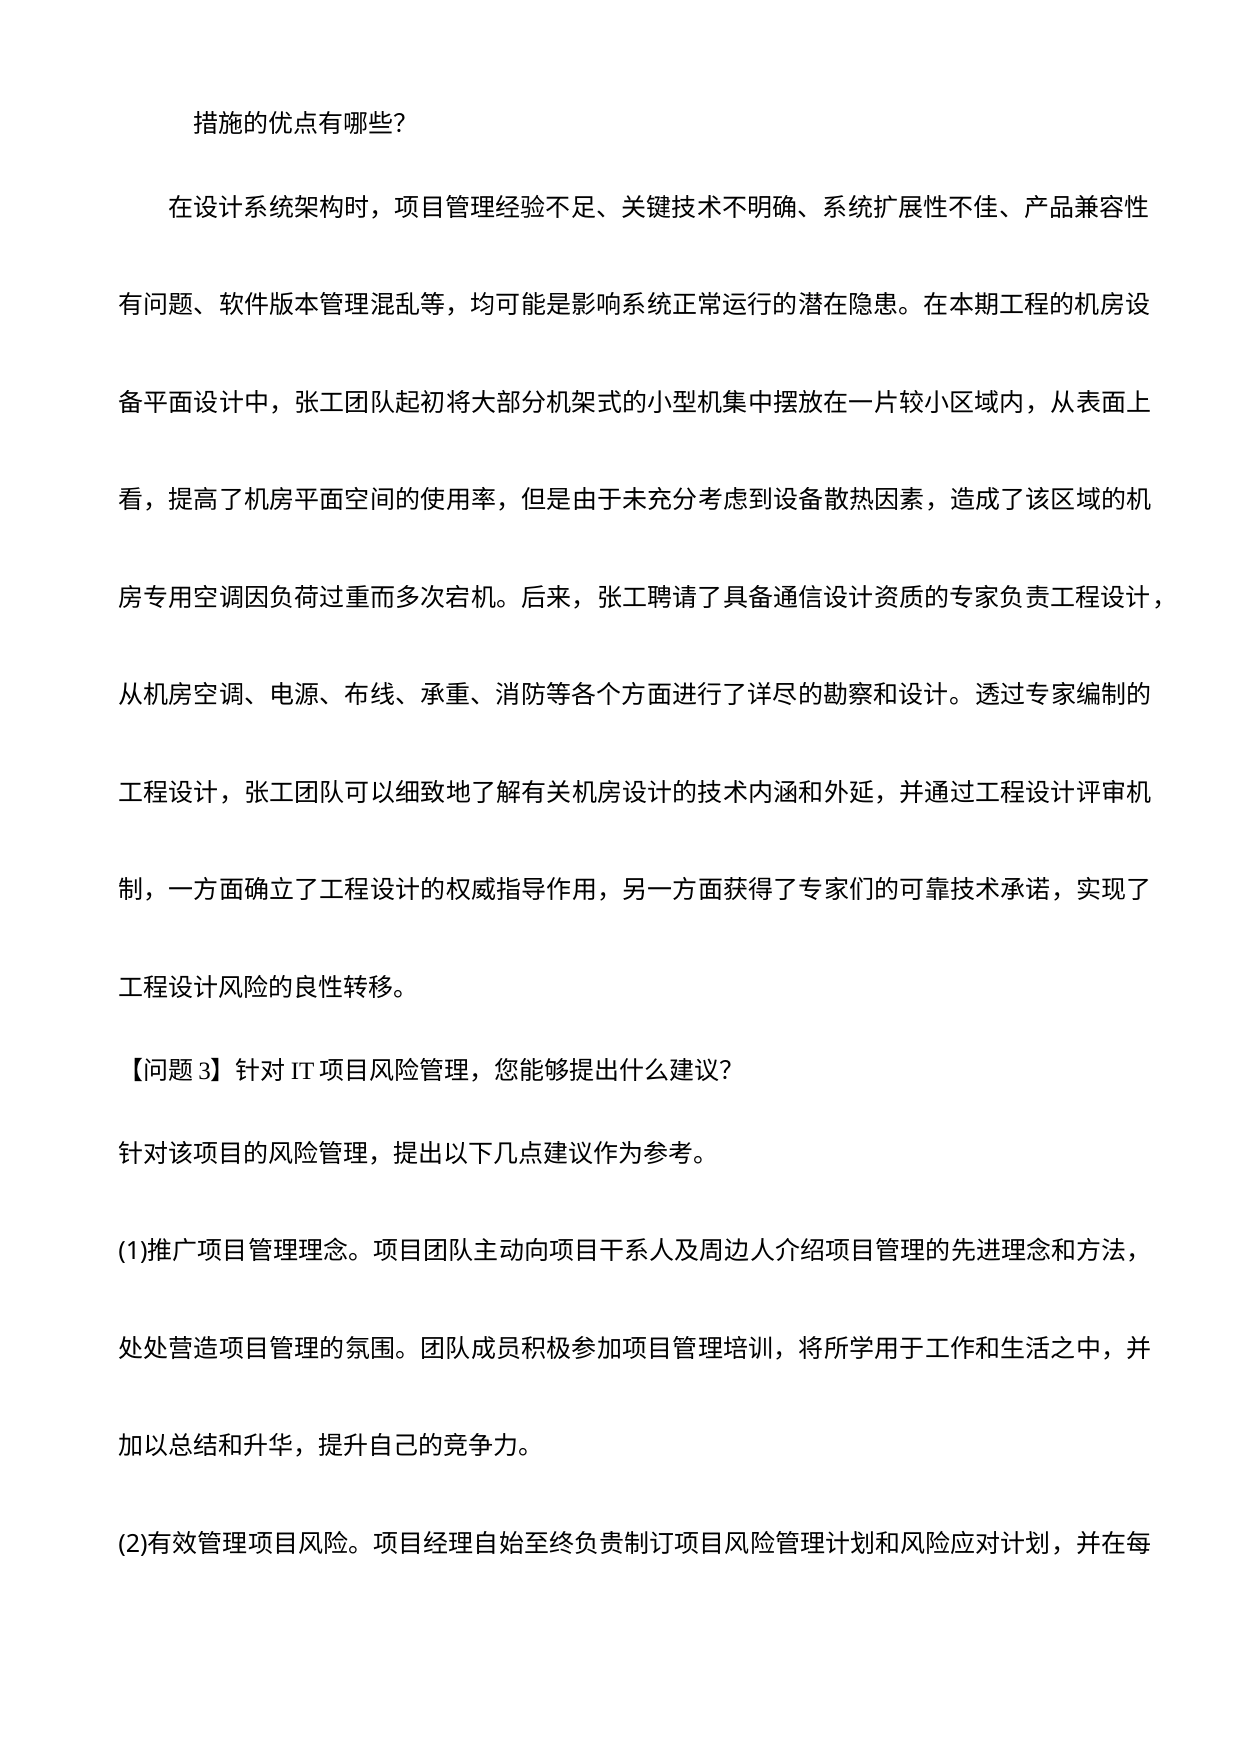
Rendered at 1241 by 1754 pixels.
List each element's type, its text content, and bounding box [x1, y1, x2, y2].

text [118, 1119, 1152, 1574]
text 【问题3】针对IT项目风险管理，您能够提出什么建议？ [118, 1036, 1152, 1101]
text 在设计系统架构时，项目管理经验不足、关键技术不明确、系统扩展性不佳、产品兼容性有问题、软件版本管理混乱等，均可能是影响系统正常运行的潜在隐患。在本期工程的机房设备平面设计中，张工团队起初将大部分机架式的小型机集中摆放在一片较小区域内，从表面上看，提高了机房平面空间的使用率，但是由于未充分考虑到设备散热因素，造成了该区域的机房专用空调因负荷过重而多次宕机。后来，张工聘请了具备通信设计资质的专家负责工程设计，从机房空调、电源、布线、承重、消防等各个方面进行了详尽的勘察和设计。透过专家编制的工程设计，张工团队可以细致地了解有关机房设计的技术内涵和外延，并通过工程设计评审机制，一方面确立了工程设计的权威指导作用，另一方面获得了专家们的可靠技术承诺，实现了工程设计风险的良性转移。 [118, 173, 1152, 1018]
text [118, 89, 1152, 154]
